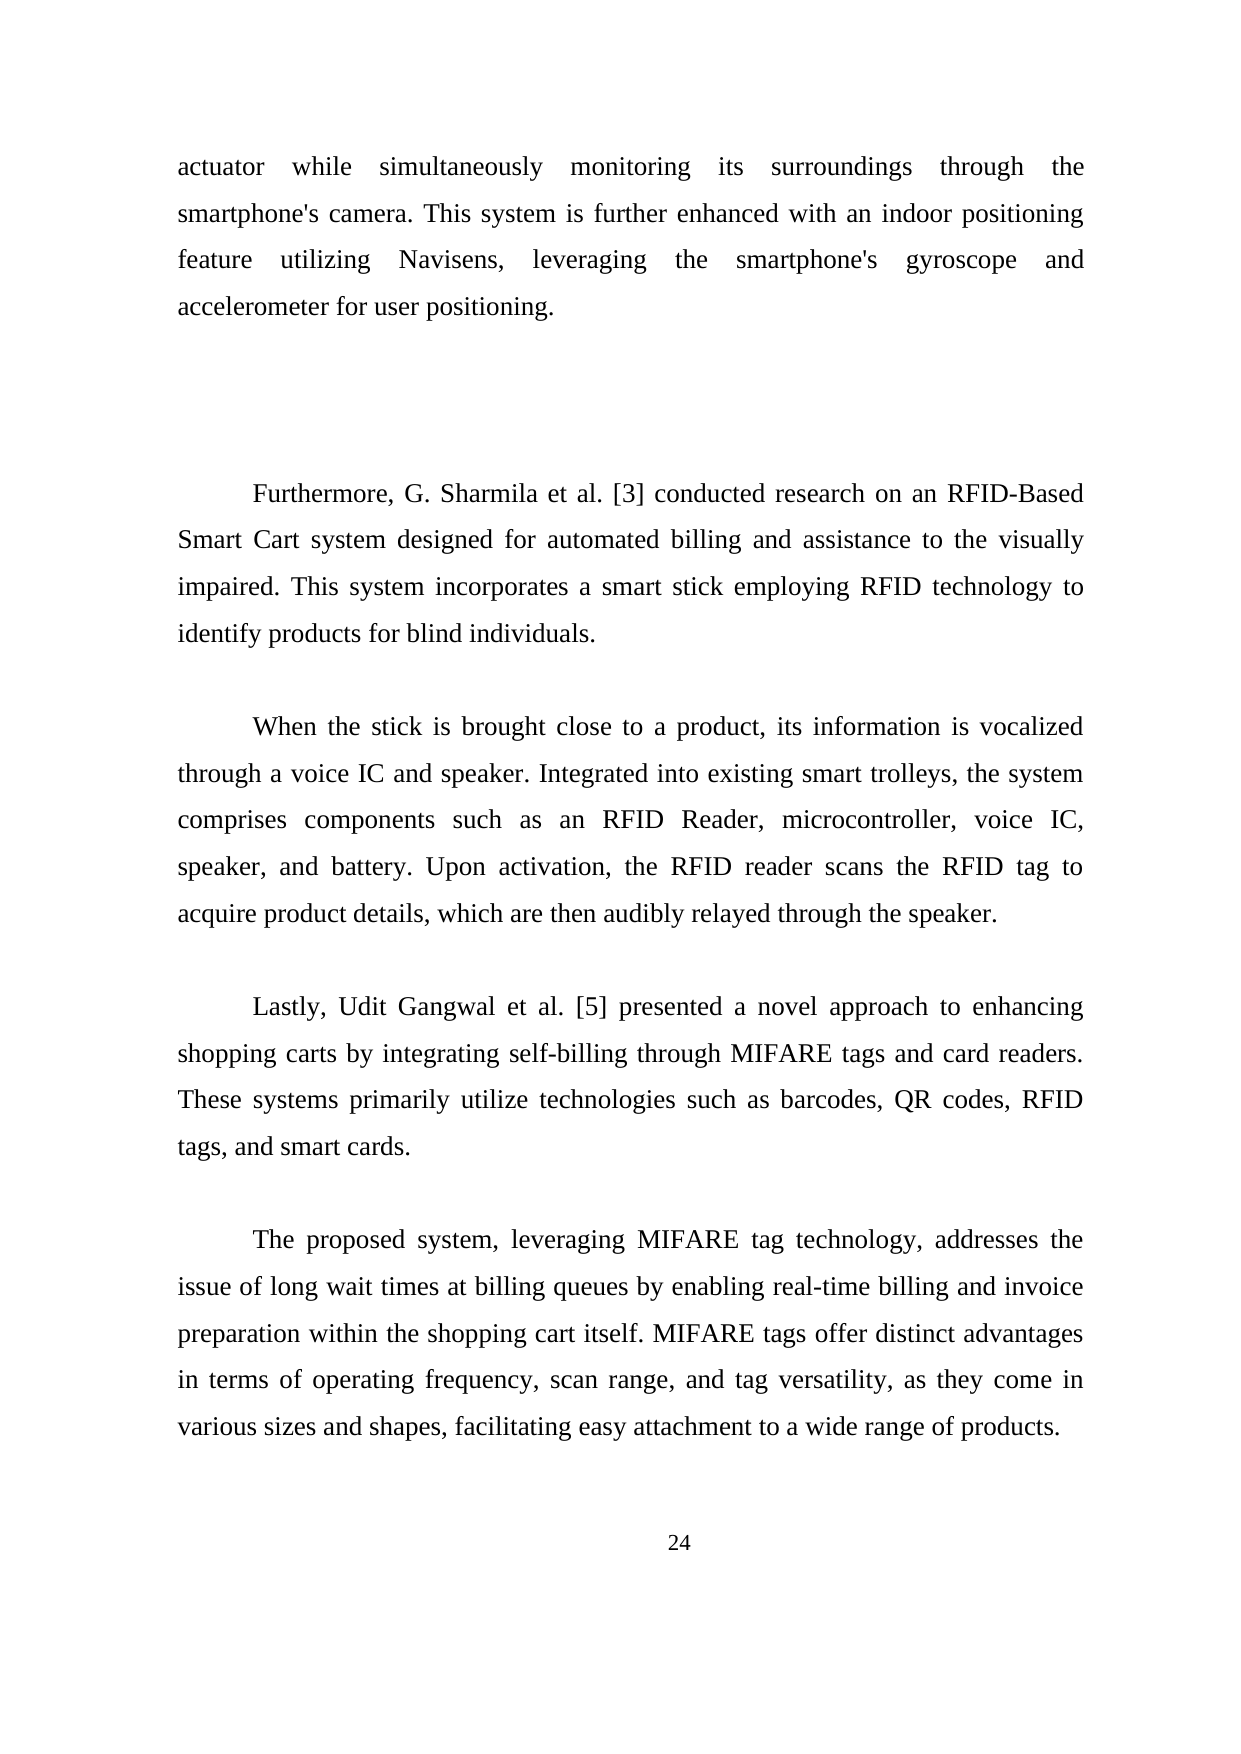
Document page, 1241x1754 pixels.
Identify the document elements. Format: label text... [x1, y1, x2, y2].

text Furthermore, G. Sharmila et al. [3] conducted research on an RFID-Based Smart Cart system designed for automated billing and assistance to the visually impaired. This system incorporates a smart stick employing RFID technology to identify products for blind individuals. [177, 477, 1085, 648]
text The proposed system, leveraging MIFARE tag technology, addresses the issue of long wait times at billing queues by enabling real-time billing and invoice preparation within the shopping cart itself. MIFARE tags offer distinct advantages in terms of operating frequency, scan range, and tag versatility, as they come in various sizes and shapes, facilitating easy attachment to a wide range of products. [177, 1223, 1085, 1441]
text When the stick is brought close to a product, its information is vocalized through a voice IC and speaker. Integrated into existing smart trolleys, the system comprises components such as an RFID Reader, microcontroller, voice IC, speaker, and battery. Upon activation, the RFID reader scans the RFID tag to acquire product details, which are then audibly relayed through the speaker. [177, 710, 1085, 928]
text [177, 150, 1085, 321]
text Lastly, Udit Gangwal et al. [5] presented a novel approach to enhancing shopping carts by integrating self-billing through MIFARE tags and card readers. These systems primarily utilize technologies such as barcodes, QR codes, RFID tags, and smart cards. [177, 990, 1085, 1161]
